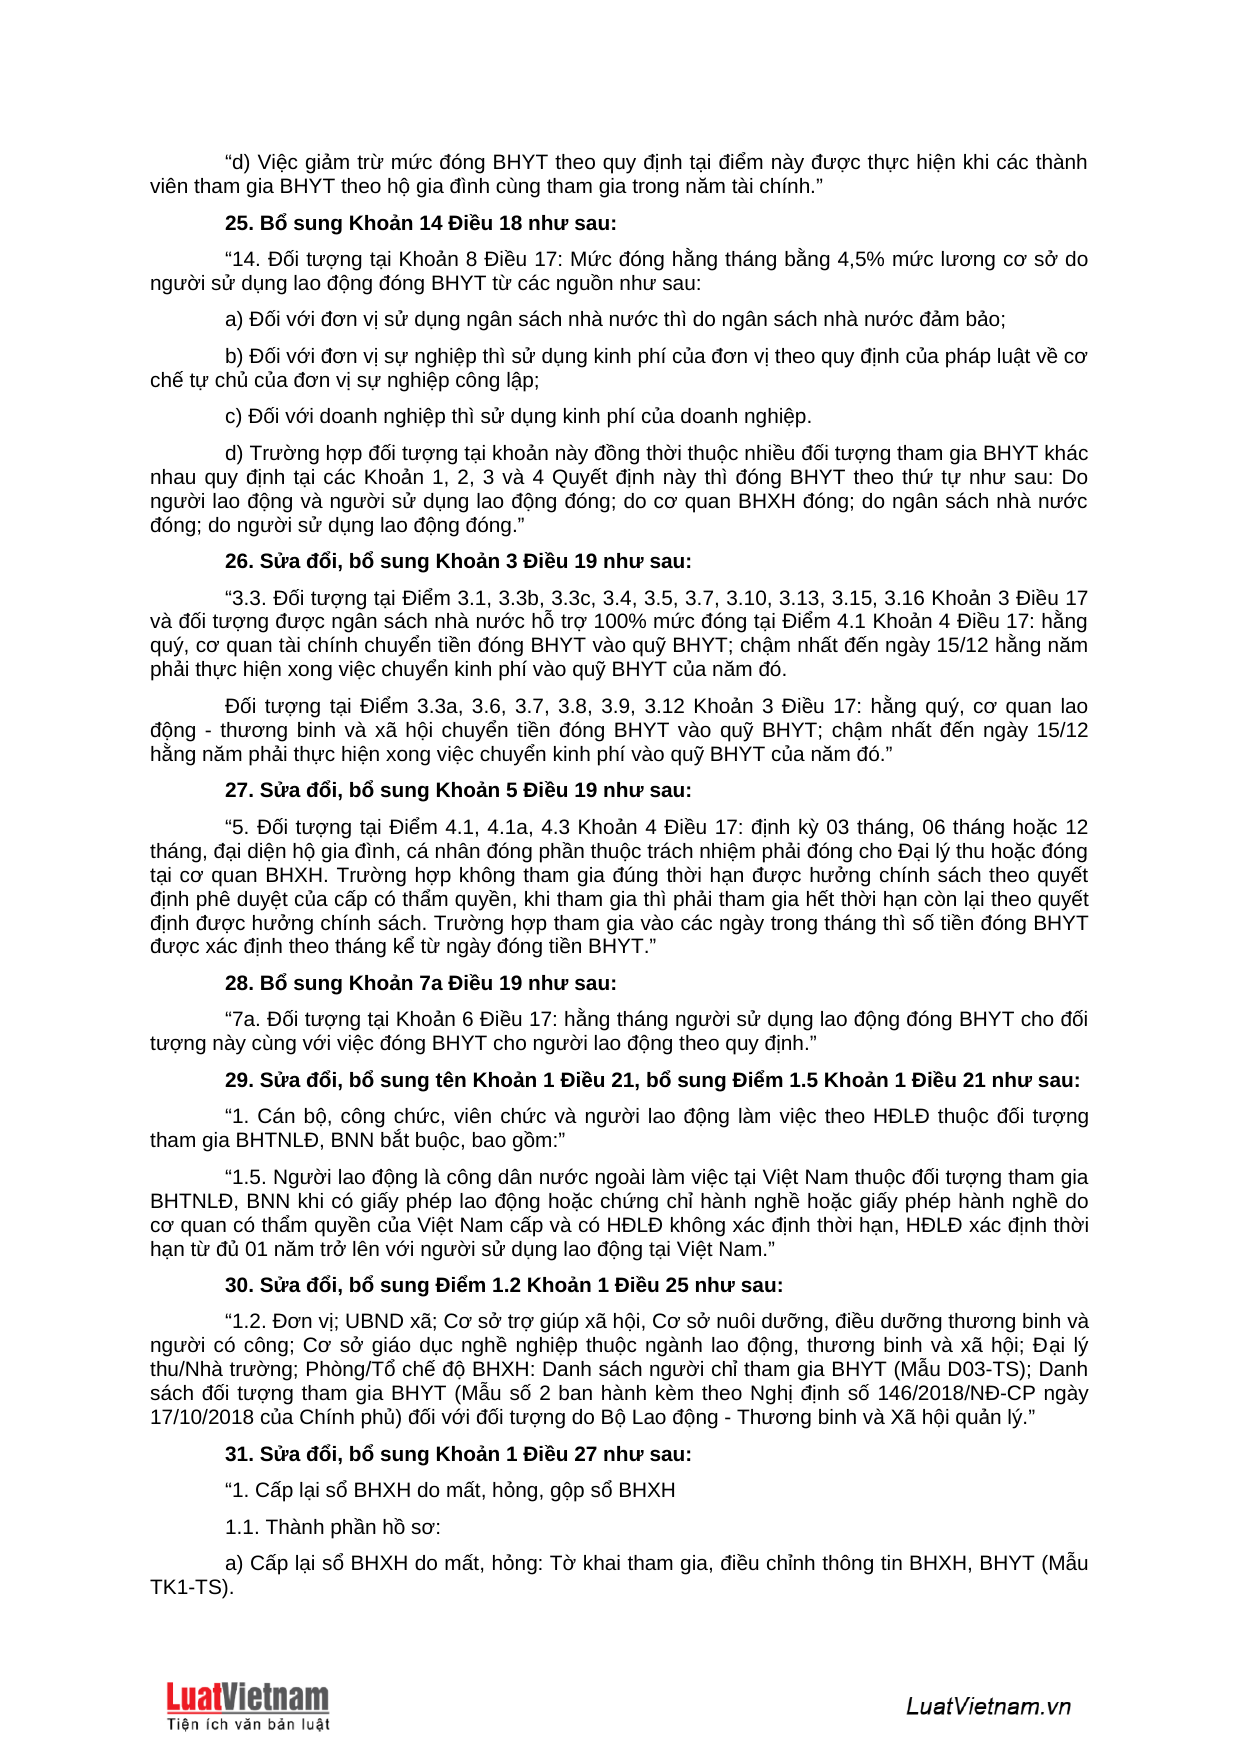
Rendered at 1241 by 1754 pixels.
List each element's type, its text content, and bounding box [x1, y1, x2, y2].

text 28. Bổ sung Khoản 7a Điều 19 như sau: [150, 971, 1090, 995]
text 25. Bổ sung Khoản 14 Điều 18 như sau: [150, 210, 1090, 234]
text “14. Đối tượng tại Khoản 8 Điều 17: Mức đóng hằng tháng bằng 4,5% mức lương cơ sở do người sử dụng lao động đóng BHYT từ các nguồn như sau: [150, 247, 1090, 295]
text 1.1. Thành phần hồ sơ: [150, 1514, 1090, 1538]
text Đối tượng tại Điểm 3.3a, 3.6, 3.7, 3.8, 3.9, 3.12 Khoản 3 Điều 17: hằng quý, cơ quan lao động - thương binh và xã hội chuyển tiền đóng BHYT vào quỹ BHYT; chậm nhất đến ngày 15/12 hằng năm phải thực hiện xong việc chuyển kinh phí vào quỹ BHYT của năm đó.” [150, 694, 1090, 766]
text “1. Cán bộ, công chức, viên chức và người lao động làm việc theo HĐLĐ thuộc đối tượng tham gia BHTNLĐ, BNN bắt buộc, bao gồm:” [150, 1104, 1090, 1152]
text “1.2. Đơn vị; UBND xã; Cơ sở trợ giúp xã hội, Cơ sở nuôi dưỡng, điều dưỡng thương binh và người có công; Cơ sở giáo dục nghề nghiệp thuộc ngành lao động, thương binh và xã hội; Đại lý thu/Nhà trường; Phòng/Tổ chế độ BHXH: Danh sách người chỉ tham gia BHYT (Mẫu D03-TS); Danh sách đối tượng tham gia BHYT (Mẫu số 2 ban hành kèm theo Nghị định số 146/2018/NĐ-CP ngày 17/10/2018 của Chính phủ) đối với đối tượng do Bộ Lao động - Thương binh và Xã hội quản lý.” [150, 1309, 1090, 1429]
text “1.5. Người lao động là công dân nước ngoài làm việc tại Việt Nam thuộc đối tượng tham gia BHTNLĐ, BNN khi có giấy phép lao động hoặc chứng chỉ hành nghề hoặc giấy phép hành nghề do cơ quan có thẩm quyền của Việt Nam cấp và có HĐLĐ không xác định thời hạn, HĐLĐ xác định thời hạn từ đủ 01 năm trở lên với người sử dụng lao động tại Việt Nam.” [150, 1164, 1090, 1260]
text 31. Sửa đổi, bổ sung Khoản 1 Điều 27 như sau: [150, 1442, 1090, 1466]
text 30. Sửa đổi, bổ sung Điểm 1.2 Khoản 1 Điều 25 như sau: [150, 1273, 1090, 1297]
text “3.3. Đối tượng tại Điểm 3.1, 3.3b, 3.3c, 3.4, 3.5, 3.7, 3.10, 3.13, 3.15, 3.16 Khoản 3 Điều 17 và đối tượng được ngân sách nhà nước hỗ trợ 100% mức đóng tại Điểm 4.1 Khoản 4 Điều 17: hằng quý, cơ quan tài chính chuyển tiền đóng BHYT vào quỹ BHYT; chậm nhất đến ngày 15/12 hằng năm phải thực hiện xong việc chuyển kinh phí vào quỹ BHYT của năm đó. [150, 585, 1090, 681]
text c) Đối với doanh nghiệp thì sử dụng kinh phí của doanh nghiệp. [150, 404, 1090, 428]
text d) Trường hợp đối tượng tại khoản này đồng thời thuộc nhiều đối tượng tham gia BHYT khác nhau quy định tại các Khoản 1, 2, 3 và 4 Quyết định này thì đóng BHYT theo thứ tự như sau: Do người lao động và người sử dụng lao động đóng; do cơ quan BHXH đóng; do ngân sách nhà nước đóng; do người sử dụng lao động đóng.” [150, 441, 1090, 536]
text 27. Sửa đổi, bổ sung Khoản 5 Điều 19 như sau: [150, 778, 1090, 802]
text a) Đối với đơn vị sử dụng ngân sách nhà nước thì do ngân sách nhà nước đảm bảo; [150, 307, 1090, 331]
text a) Cấp lại sổ BHXH do mất, hỏng: Tờ khai tham gia, điều chỉnh thông tin BHXH, BHYT (Mẫu TK1-TS). [150, 1551, 1090, 1599]
text “5. Đối tượng tại Điểm 4.1, 4.1a, 4.3 Khoản 4 Điều 17: định kỳ 03 tháng, 06 tháng hoặc 12 tháng, đại diện hộ gia đình, cá nhân đóng phần thuộc trách nhiệm phải đóng cho Đại lý thu hoặc đóng tại cơ quan BHXH. Trường hợp không tham gia đúng thời hạn được hưởng chính sách theo quyết định phê duyệt của cấp có thẩm quyền, khi tham gia thì phải tham gia hết thời hạn còn lại theo quyết định được hưởng chính sách. Trường hợp tham gia vào các ngày trong tháng thì số tiền đóng BHYT được xác định theo tháng kể từ ngày đóng tiền BHYT.” [150, 814, 1090, 958]
text b) Đối với đơn vị sự nghiệp thì sử dụng kinh phí của đơn vị theo quy định của pháp luật về cơ chế tự chủ của đơn vị sự nghiệp công lập; [150, 344, 1090, 392]
picture [150, 1659, 1090, 1754]
text 29. Sửa đổi, bổ sung tên Khoản 1 Điều 21, bổ sung Điểm 1.5 Khoản 1 Điều 21 như sau: [150, 1068, 1090, 1092]
text “d) Việc giảm trừ mức đóng BHYT theo quy định tại điểm này được thực hiện khi các thành viên tham gia BHYT theo hộ gia đình cùng tham gia trong năm tài chính.” [150, 150, 1090, 198]
text “7a. Đối tượng tại Khoản 6 Điều 17: hằng tháng người sử dụng lao động đóng BHYT cho đối tượng này cùng với việc đóng BHYT cho người lao động theo quy định.” [150, 1007, 1090, 1055]
text 26. Sửa đổi, bổ sung Khoản 3 Điều 19 như sau: [150, 549, 1090, 573]
text “1. Cấp lại sổ BHXH do mất, hỏng, gộp sổ BHXH [150, 1478, 1090, 1502]
